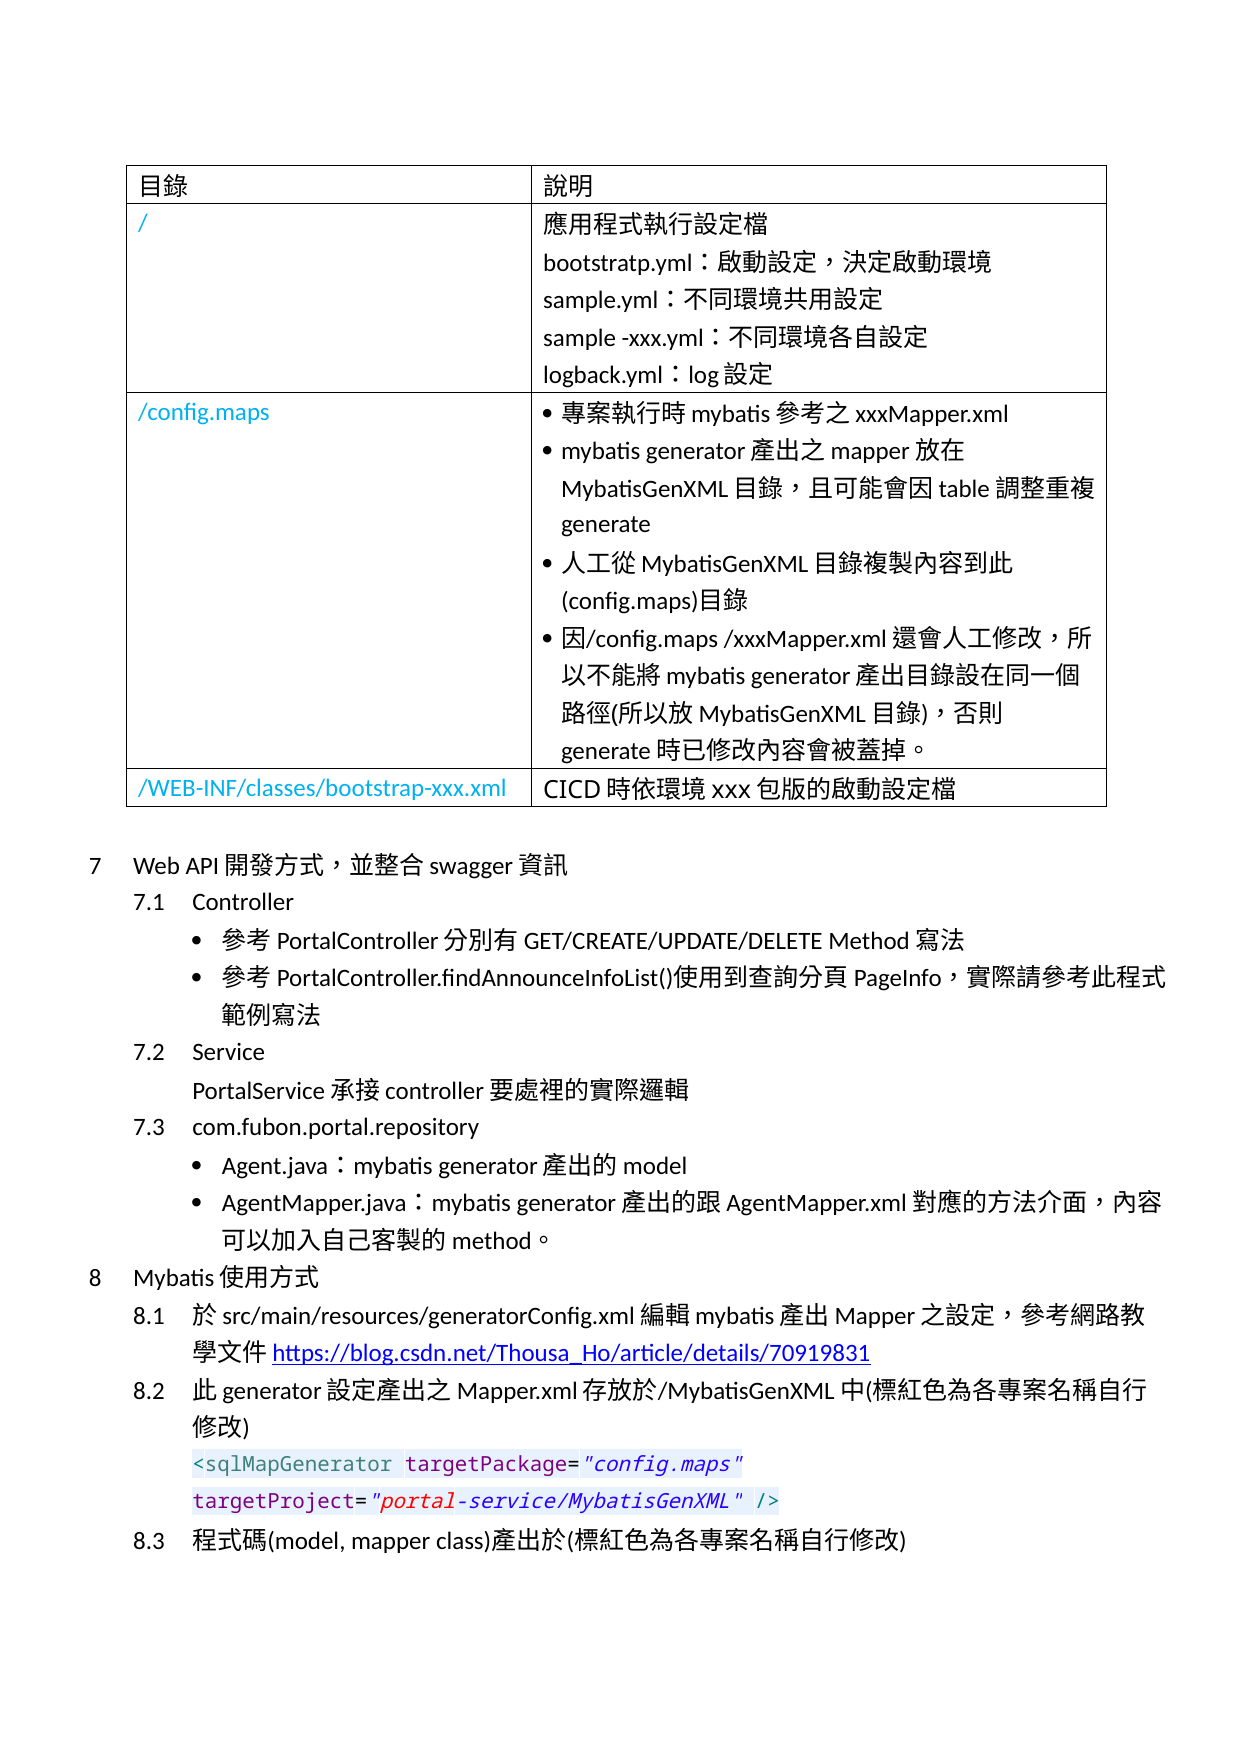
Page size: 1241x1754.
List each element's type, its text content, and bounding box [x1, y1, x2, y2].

table_cell 專案執行時mybatis參考之xxxMapper.xml mybatis generator產出之mapper放在MybatisGenXML目錄，且可能會因table調整重複generate 人工從MybatisGenXML目錄複製內容到此(config.maps)目錄 因/config.maps /xxxMapper.xml還會人工修改，所以不能將mybatis generator產出目錄設在同一個路徑(所以放MybatisGenXML目錄)，否則generate時已修改內容會被蓋掉。 [532, 393, 1106, 768]
table_cell 應用程式執行設定檔 bootstratp.yml：啟動設定，決定啟動環境 sample.yml：不同環境共用設定 sample -xxx.yml：不同環境各自設定 logback.yml：log設定 [532, 204, 1106, 392]
list Service PortalService承接controller要處裡的實際邏輯 [133, 1032, 1167, 1107]
list AgentMapper.java：mybatis generator產出的跟AgentMapper.xml對應的方法介面，內容可以加入自己客製的method。 [192, 1182, 1167, 1257]
list Web API開發方式，並整合swagger資訊 [89, 845, 1167, 882]
table_cell /WEB-INF/classes/bootstrap-xxx.xml [127, 769, 531, 806]
table_header 說明 [532, 166, 1106, 203]
table_cell / [127, 204, 531, 392]
list 於src/main/resources/generatorConfig.xml編輯mybatis產出Mapper之設定，參考網路教學文件https://blog.csdn.net/Thousa_Ho/article/details/70919831 [133, 1295, 1167, 1370]
table_header 目錄 [127, 166, 531, 203]
list 程式碼(model, mapper class)產出於(標紅色為各專案名稱自行修改) [133, 1520, 1167, 1557]
table_cell CICD時依環境xxx包版的啟動設定檔 [532, 769, 1106, 806]
list Mybatis使用方式 [89, 1257, 1167, 1295]
list 參考PortalController分別有GET/CREATE/UPDATE/DELETE Method寫法 [192, 920, 1167, 957]
list com.fubon.portal.repository [133, 1107, 1167, 1145]
table_cell /config.maps [127, 393, 531, 768]
list Agent.java：mybatis generator產出的model [192, 1145, 1167, 1182]
list Controller [133, 882, 1167, 920]
list 此generator設定產出之Mapper.xml存放於/MybatisGenXML中(標紅色為各專案名稱自行修改) <sqlMapGenerator targetPackage="config.maps" targetProject="portal-service/MybatisGenXML" /> [133, 1370, 1167, 1520]
list 參考PortalController.findAnnounceInfoList()使用到查詢分頁PageInfo，實際請參考此程式範例寫法 [192, 957, 1167, 1032]
